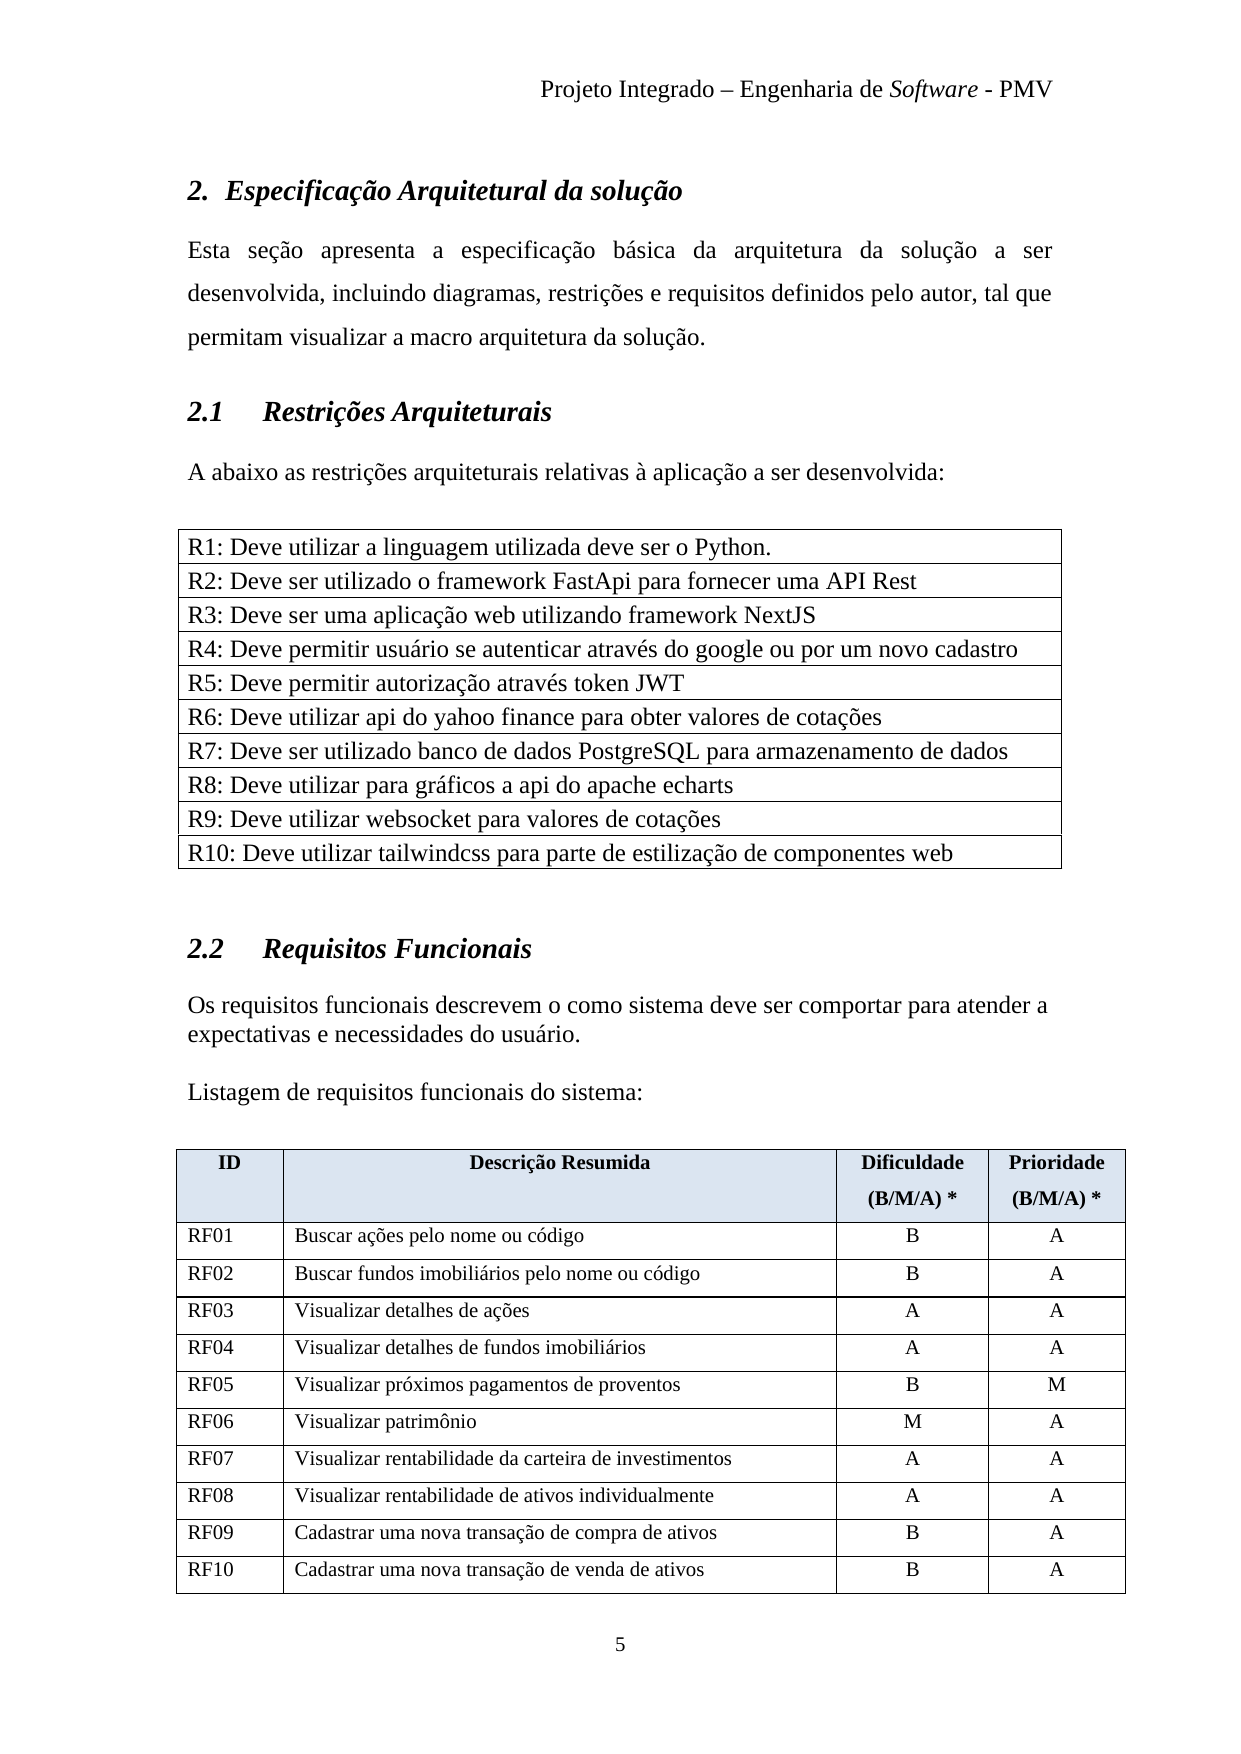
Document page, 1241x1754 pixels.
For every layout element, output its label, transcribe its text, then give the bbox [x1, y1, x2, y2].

table_cell B [837, 1520, 988, 1556]
text R5: Deve permitir autorização através token JWT [179, 666, 1061, 699]
table_cell RF05 [177, 1372, 283, 1408]
table_cell A [989, 1520, 1125, 1556]
text A abaixo as restrições arquiteturais relativas à aplicação a ser desenvolvida: [187, 457, 1053, 485]
table_cell B [837, 1557, 988, 1593]
table_cell B [837, 1260, 988, 1296]
table_cell A [989, 1335, 1125, 1371]
table_cell RF03 [177, 1298, 283, 1333]
text R10: Deve utilizar tailwindcss para parte de estilização de componentes web [179, 836, 1061, 868]
table_cell M [837, 1409, 988, 1445]
table_cell Visualizar rentabilidade da carteira de investimentos [284, 1446, 836, 1482]
table_cell M [989, 1372, 1125, 1408]
text Esta seção apresenta a especificação básica da arquitetura da solução a ser desenvolvida, incluindo diagramas, restrições e requisitos definidos pelo autor, tal que permitam visualizar a macro arquitetura da solução. [187, 235, 1053, 350]
table_cell RF09 [177, 1520, 283, 1556]
text R7: Deve ser utilizado banco de dados PostgreSQL para armazenamento de dados [179, 734, 1061, 767]
table_cell Visualizar próximos pagamentos de proventos [284, 1372, 836, 1408]
table_cell Visualizar detalhes de ações [284, 1298, 836, 1333]
table_cell RF10 [177, 1557, 283, 1593]
table_cell RF04 [177, 1335, 283, 1371]
table_cell A [837, 1335, 988, 1371]
table_cell Cadastrar uma nova transação de venda de ativos [284, 1557, 836, 1593]
text R8: Deve utilizar para gráficos a api do apache echarts [179, 768, 1061, 801]
table_cell RF08 [177, 1483, 283, 1519]
table_cell A [837, 1446, 988, 1482]
table_cell A [989, 1298, 1125, 1333]
table_cell A [837, 1298, 988, 1333]
table_cell A [989, 1483, 1125, 1519]
table_cell Buscar ações pelo nome ou código [284, 1223, 836, 1259]
subtitle Especificação Arquitetural da solução [187, 173, 1053, 206]
table_cell A [989, 1446, 1125, 1482]
text R1: Deve utilizar a linguagem utilizada deve ser o Python. [179, 530, 1061, 563]
table_cell B [837, 1372, 988, 1408]
table_cell Visualizar detalhes de fundos imobiliários [284, 1335, 836, 1371]
table_header ID [177, 1150, 283, 1222]
table_cell Cadastrar uma nova transação de compra de ativos [284, 1520, 836, 1556]
table_cell A [989, 1557, 1125, 1593]
table_cell A [989, 1223, 1125, 1259]
table_cell RF02 [177, 1260, 283, 1296]
text R9: Deve utilizar websocket para valores de cotações [179, 802, 1061, 834]
table_cell A [989, 1409, 1125, 1445]
text R4: Deve permitir usuário se autenticar através do google ou por um novo cadastro [179, 632, 1061, 665]
table_cell Visualizar rentabilidade de ativos individualmente [284, 1483, 836, 1519]
text R2: Deve ser utilizado o framework FastApi para fornecer uma API Rest [179, 564, 1061, 597]
subtitle Requisitos Funcionais [187, 932, 1053, 965]
table_cell RF01 [177, 1223, 283, 1259]
table_cell Buscar fundos imobiliários pelo nome ou código [284, 1260, 836, 1296]
table_cell B [837, 1223, 988, 1259]
table_cell RF06 [177, 1409, 283, 1445]
table_cell A [989, 1260, 1125, 1296]
text Os requisitos funcionais descrevem o como sistema deve ser comportar para atender a expectativas e necessidades do usuário. [187, 990, 1053, 1048]
table_header Dificuldade (B/M/A) * [837, 1150, 988, 1222]
text R6: Deve utilizar api do yahoo finance para obter valores de cotações [179, 700, 1061, 733]
table_cell Visualizar patrimônio [284, 1409, 836, 1445]
table_header Descrição Resumida [284, 1150, 836, 1222]
table_header Prioridade (B/M/A) * [989, 1150, 1125, 1222]
text R3: Deve ser uma aplicação web utilizando framework NextJS [179, 598, 1061, 631]
table_cell A [837, 1483, 988, 1519]
table_cell RF07 [177, 1446, 283, 1482]
text Listagem de requisitos funcionais do sistema: [187, 1077, 1053, 1106]
subtitle Restrições Arquiteturais [187, 394, 1053, 427]
